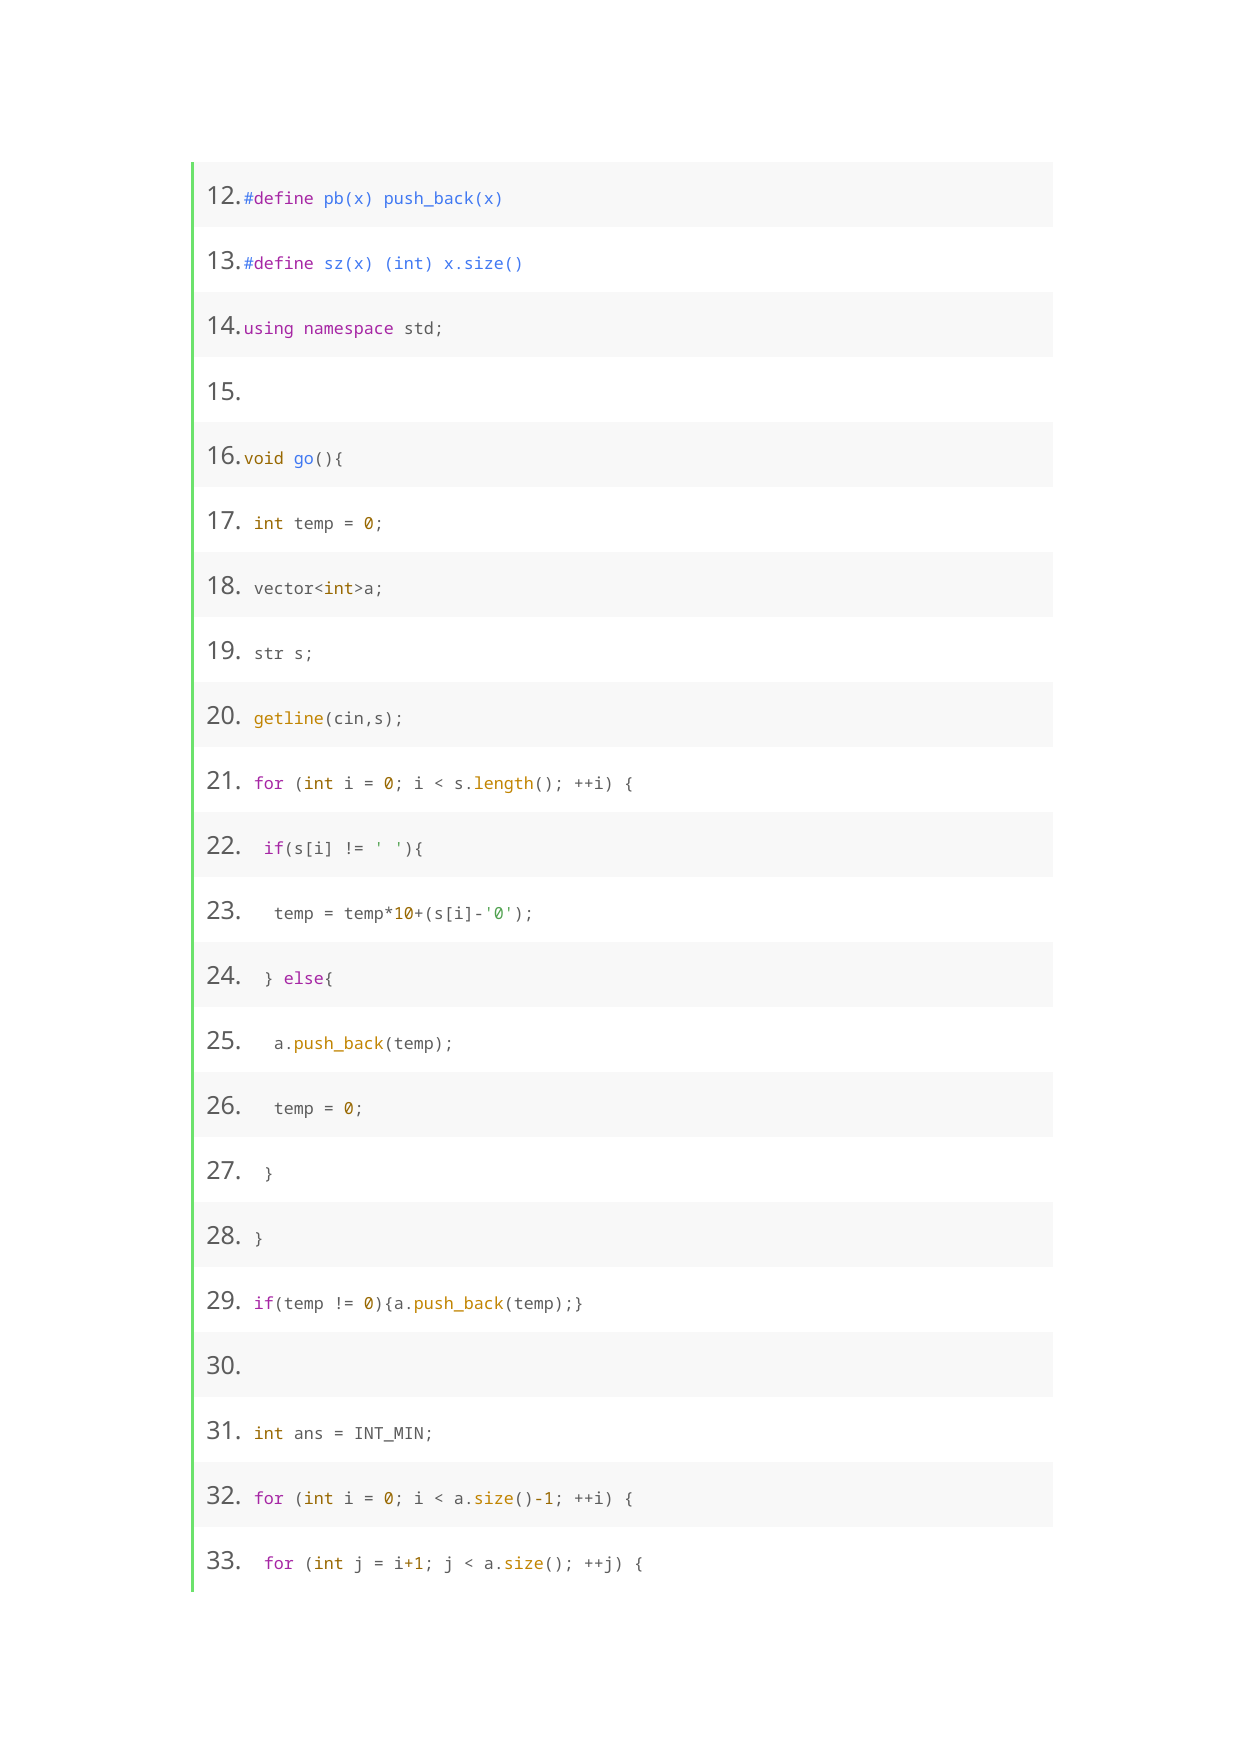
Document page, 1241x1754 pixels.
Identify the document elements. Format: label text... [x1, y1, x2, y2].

list void go(){ [194, 422, 1053, 487]
list for (int i = 0; i < a.size()-1; ++i) { [194, 1462, 1053, 1527]
list temp = temp*10+(s[i]-'0'); [194, 877, 1053, 942]
list using namespace std; [194, 292, 1053, 357]
list for (int i = 0; i < s.length(); ++i) { [194, 747, 1053, 812]
list vector<int>a; [194, 552, 1053, 617]
list a.push_back(temp); [194, 1007, 1053, 1072]
list getline(cin,s); [194, 682, 1053, 747]
list int temp = 0; [194, 487, 1053, 552]
list for (int j = i+1; j < a.size(); ++j) { [194, 1527, 1053, 1592]
list temp = 0; [194, 1072, 1053, 1137]
list } else{ [194, 942, 1053, 1007]
list #define sz(x) (int) x.size() [194, 227, 1053, 292]
list if(s[i] != ' '){ [194, 812, 1053, 877]
list int ans = INT_MIN; [194, 1397, 1053, 1462]
list #define pb(x) push_back(x) [194, 162, 1053, 227]
list } [194, 1202, 1053, 1267]
list if(temp != 0){a.push_back(temp);} [194, 1267, 1053, 1332]
list } [194, 1137, 1053, 1202]
list str s; [194, 617, 1053, 682]
